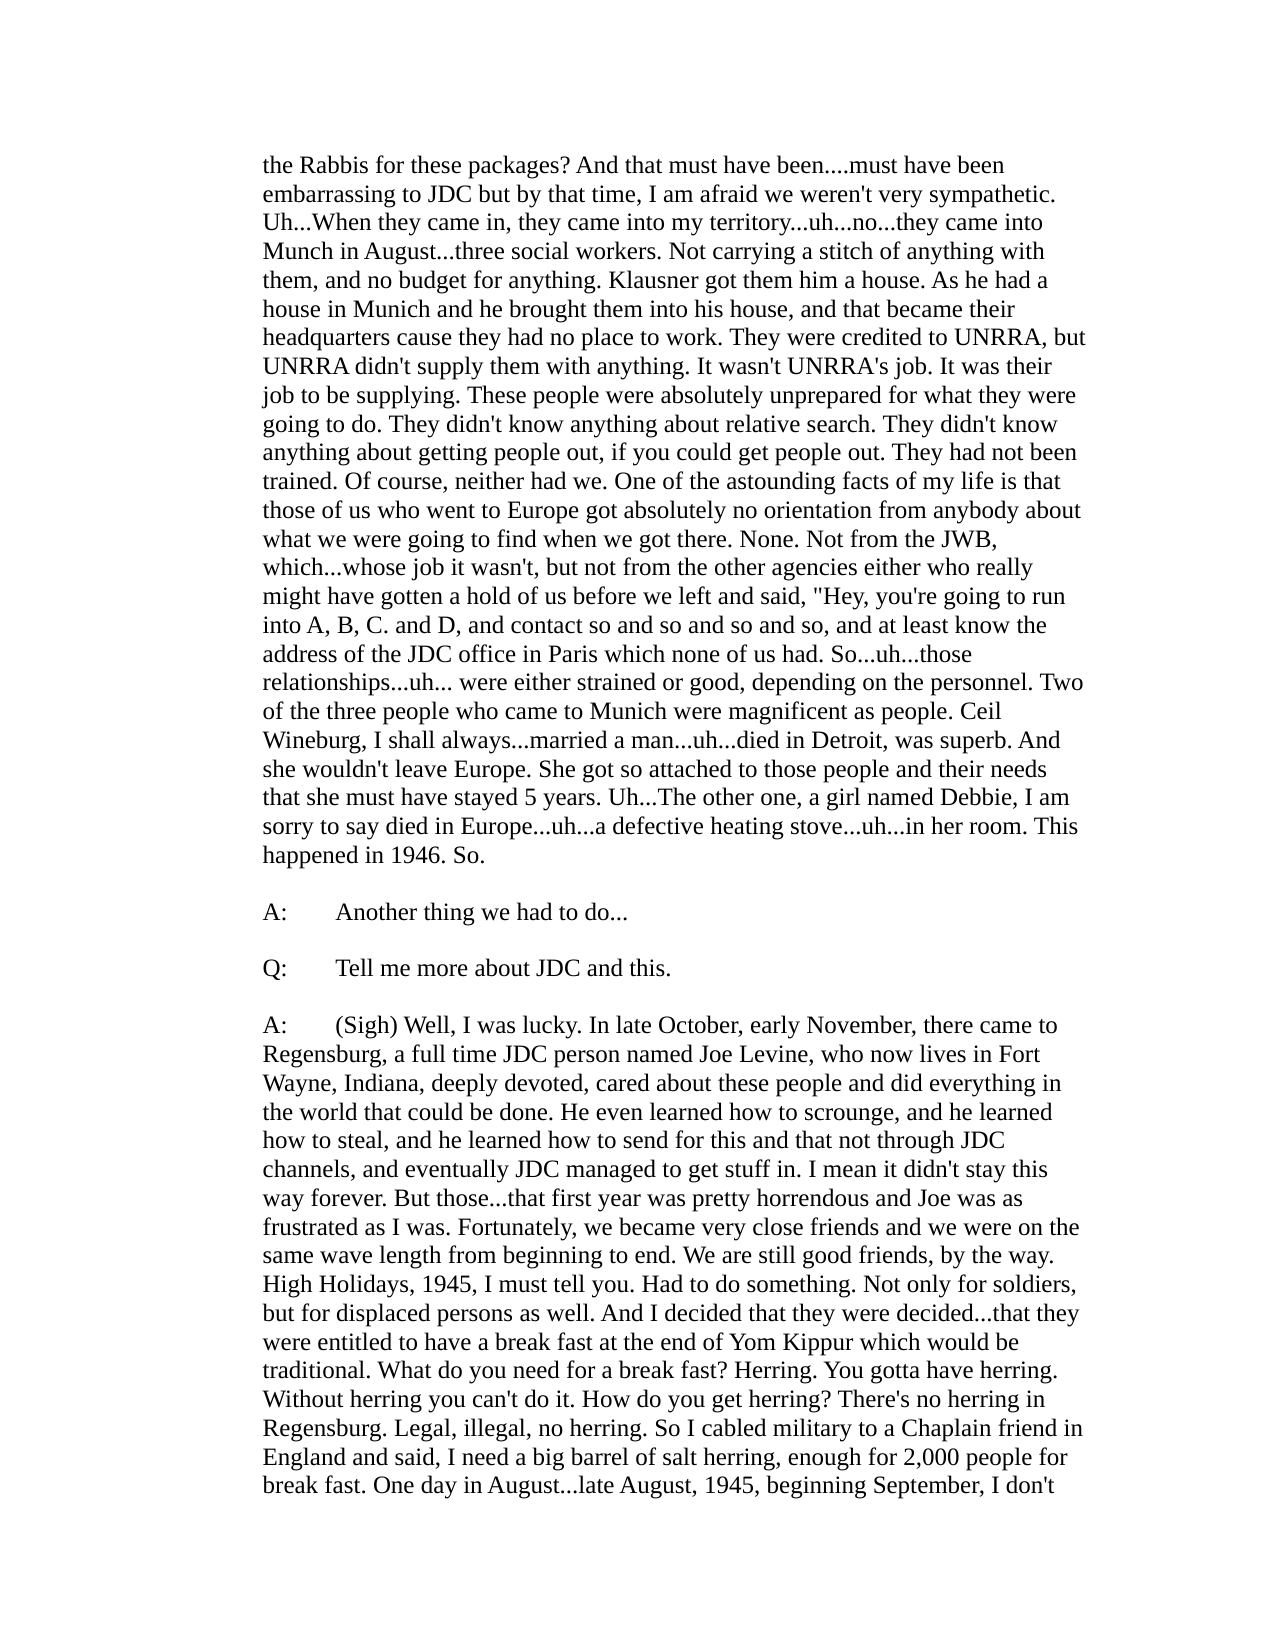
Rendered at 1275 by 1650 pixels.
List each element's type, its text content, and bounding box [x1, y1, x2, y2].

text Q: Tell me more about JDC and this. [262, 1242, 1087, 1271]
text A: Another thing we had to do... [262, 1185, 1087, 1214]
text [262, 150, 1087, 1156]
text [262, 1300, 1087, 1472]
